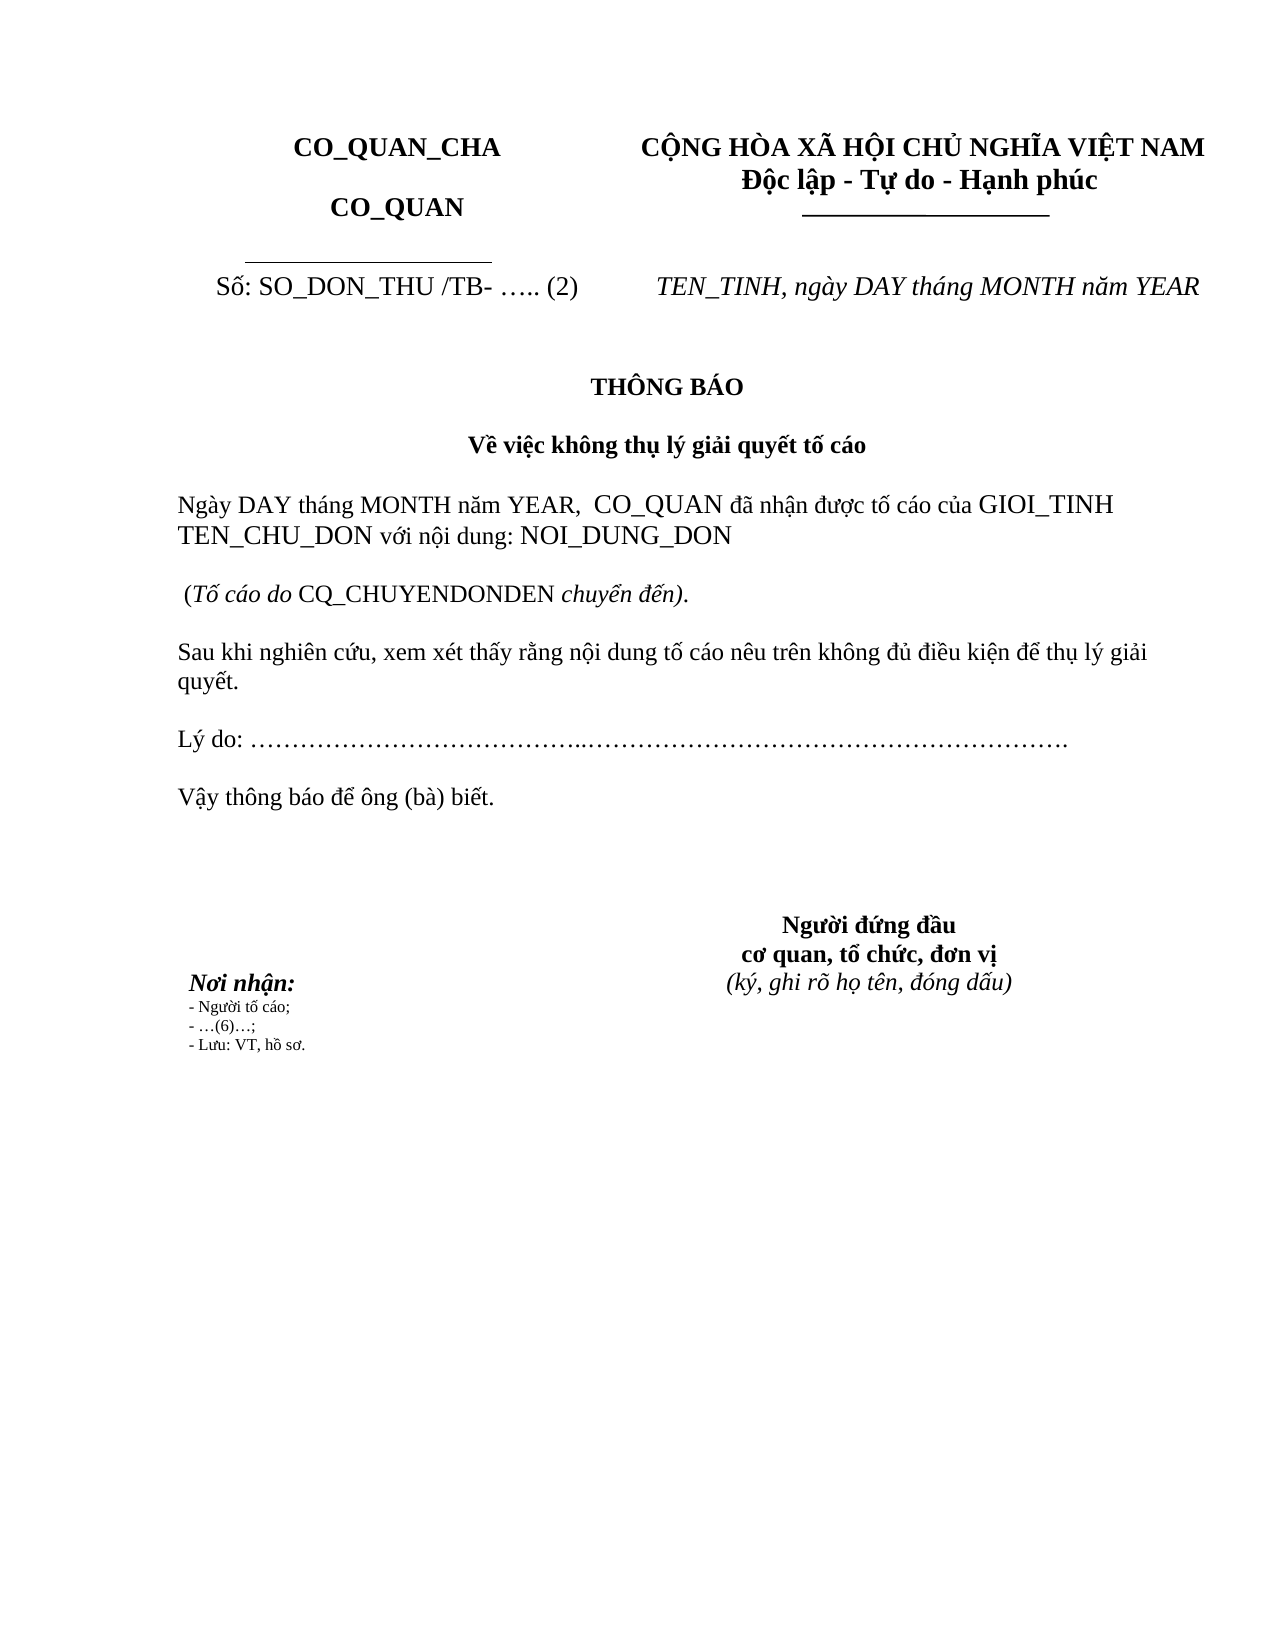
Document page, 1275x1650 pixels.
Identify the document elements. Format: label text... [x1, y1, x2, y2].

table_cell Số: SO_DON_THU /TB- ….. (2) [115, 258, 617, 301]
table_header CỘNG HÒA XÃ HỘI CHỦ NGHĨA VIỆT NAM Độc lập - Tự do - Hạnh phúc [617, 118, 1222, 258]
text (Tố cáo do CQ_CHUYENDONDEN chuyển đến). [177, 579, 1157, 608]
table_header Nơi nhận: - Người tố cáo; - …(6)…; - Lưu: VT, hồ sơ. [177, 898, 638, 1054]
table_cell TEN_TINH, ngày DAY tháng MONTH năm YEAR [617, 258, 1222, 301]
text Lý do: …………………………………..…………………………………………………. [177, 724, 1157, 752]
text THÔNG BÁO [177, 372, 1157, 401]
text Sau khi nghiên cứu, xem xét thấy rằng nội dung tố cáo nêu trên không đủ điều kiện để thụ lý giải quyết. [177, 637, 1157, 694]
table_header CO_QUAN_CHA CO_QUAN [115, 118, 617, 258]
table_header Người đứng đầu cơ quan, tổ chức, đơn vị (ký, ghi rõ họ tên, đóng dấu) [639, 898, 1100, 1054]
text Ngày DAY tháng MONTH năm YEAR, CO_QUAN đã nhận được tố cáo của GIOI_TINH TEN_CHU_DON với nội dung: NOI_DUNG_DON [177, 488, 1157, 550]
text Về việc không thụ lý giải quyết tố cáo [177, 430, 1157, 458]
text Vậy thông báo để ông (bà) biết. [177, 782, 1157, 810]
